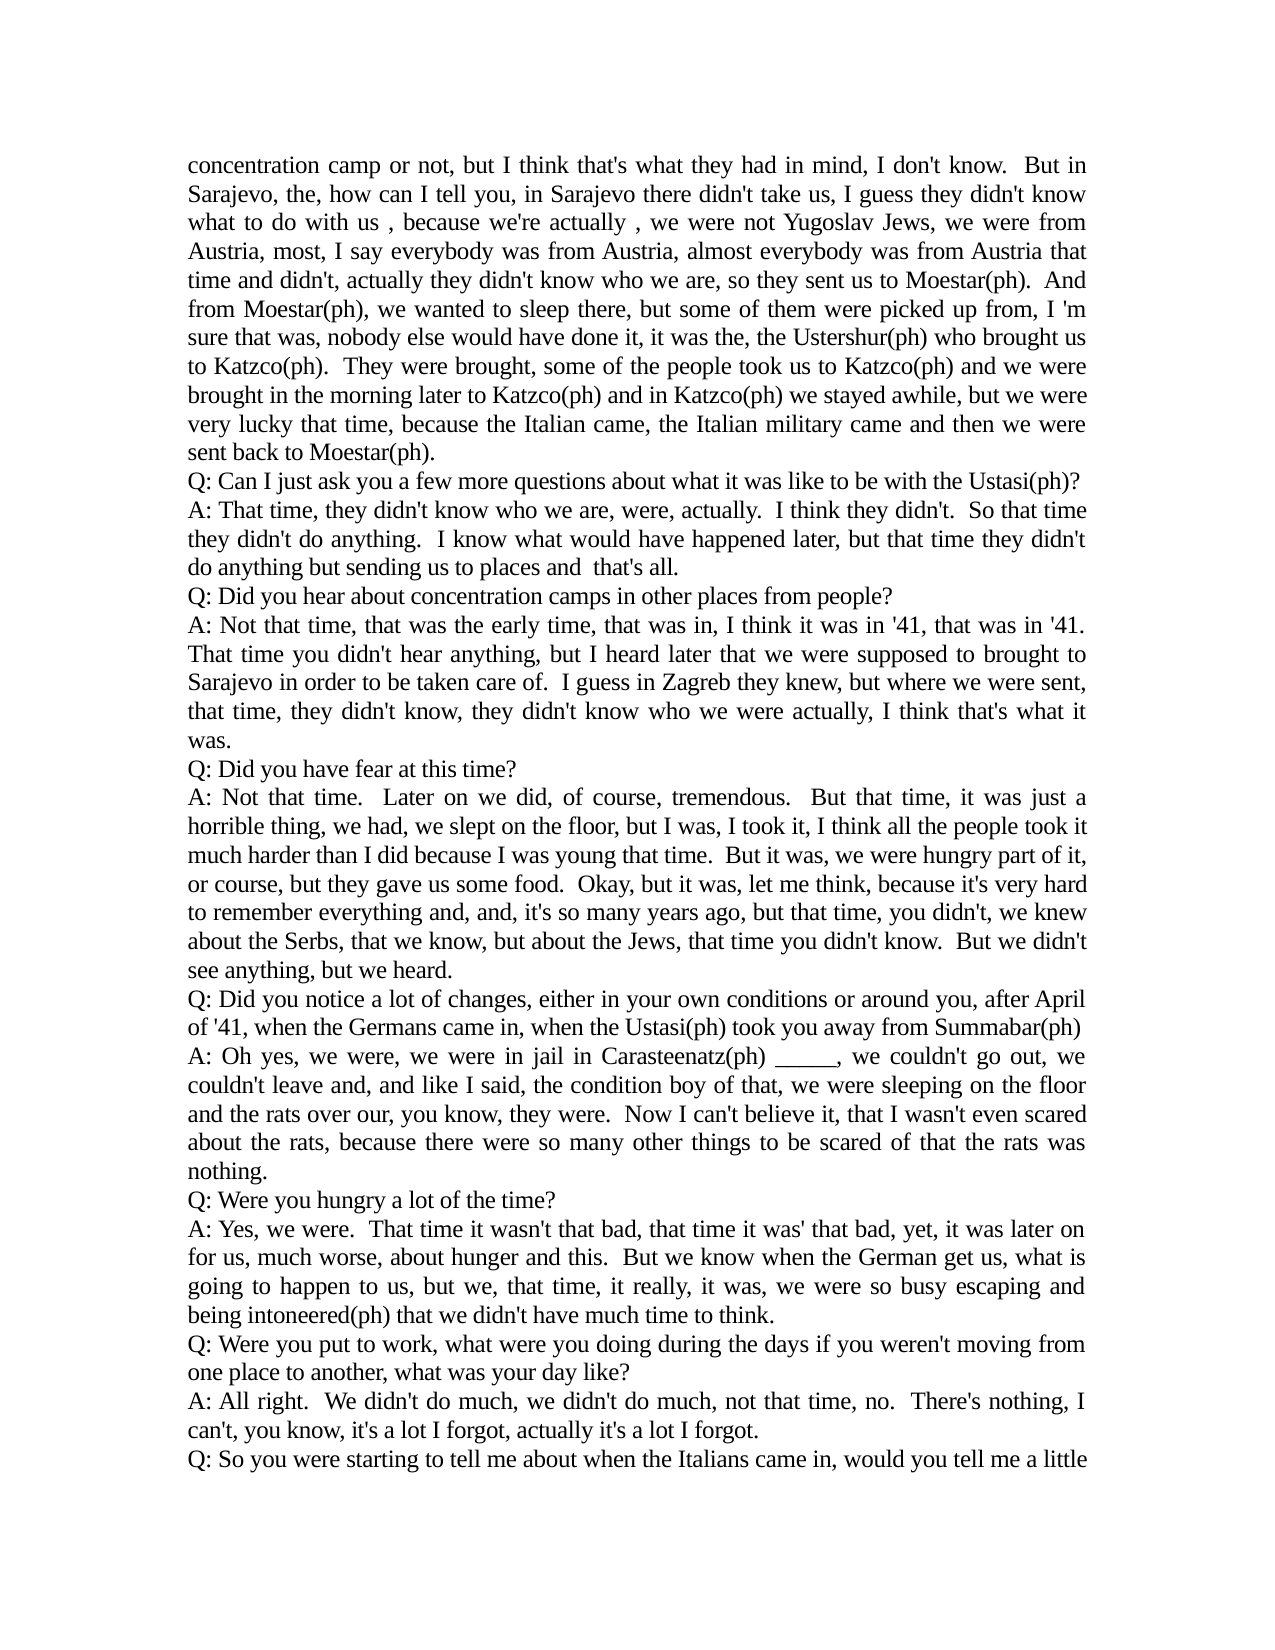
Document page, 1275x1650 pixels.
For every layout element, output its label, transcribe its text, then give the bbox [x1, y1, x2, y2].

text A: Oh yes, we were, we were in jail in Carasteenatz(ph) _____, we couldn't go out, we couldn't leave and, and like I said, the condition boy of that, we were sleeping on the floor and the rats over our, you know, they were. Now I can't believe it, that I wasn't even scared about the rats, because there were so many other things to be scared of that the rats was nothing. [187, 1041, 1087, 1185]
text Q: Did you notice a lot of changes, either in your own conditions or around you, after April of '41, when the Germans came in, when the Ustasi(ph) took you away from Summabar(ph) [187, 984, 1087, 1041]
text Q: Did you hear about concentration camps in other places from people? [187, 581, 1087, 610]
text Q: Were you hungry a lot of the time? [187, 1185, 1087, 1214]
text A: That time, they didn't know who we are, were, actually. I think they didn't. So that time they didn't do anything. I know what would have happened later, but that time they didn't do anything but sending us to places and that's all. [187, 495, 1087, 581]
text Q: Can I just ask you a few more questions about what it was like to be with the Ustasi(ph)? [187, 466, 1087, 495]
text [187, 150, 1087, 466]
text A: Not that time. Later on we did, of course, tremendous. But that time, it was just a horrible thing, we had, we slept on the floor, but I was, I took it, I think all the people took it much harder than I did because I was young that time. But it was, we were hungry part of it, or course, but they gave us some food. Okay, but it was, let me think, because it's very hard to remember everything and, and, it's so many years ago, but that time, you didn't, we knew about the Serbs, that we know, but about the Jews, that time you didn't know. But we didn't see anything, but we heard. [187, 782, 1087, 984]
text Q: Were you put to work, what were you doing during the days if you weren't moving from one place to another, what was your day like? [187, 1329, 1087, 1386]
text Q: Did you have fear at this time? [187, 754, 1087, 782]
text A: Yes, we were. That time it wasn't that bad, that time it was' that bad, yet, it was later on for us, much worse, about hunger and this. But we know when the German get us, what is going to happen to us, but we, that time, it really, it was, we were so busy escaping and being intoneered(ph) that we didn't have much time to think. [187, 1214, 1087, 1329]
text A: Not that time, that was the early time, that was in, I think it was in '41, that was in '41. That time you didn't hear anything, but I heard later that we were supposed to brought to Sarajevo in order to be taken care of. I guess in Zagreb they knew, but where we were sent, that time, they didn't know, they didn't know who we were actually, I think that's what it was. [187, 610, 1087, 754]
text A: All right. We didn't do much, we didn't do much, not that time, no. There's nothing, I can't, you know, it's a lot I forgot, actually it's a lot I forgot. [187, 1386, 1087, 1444]
